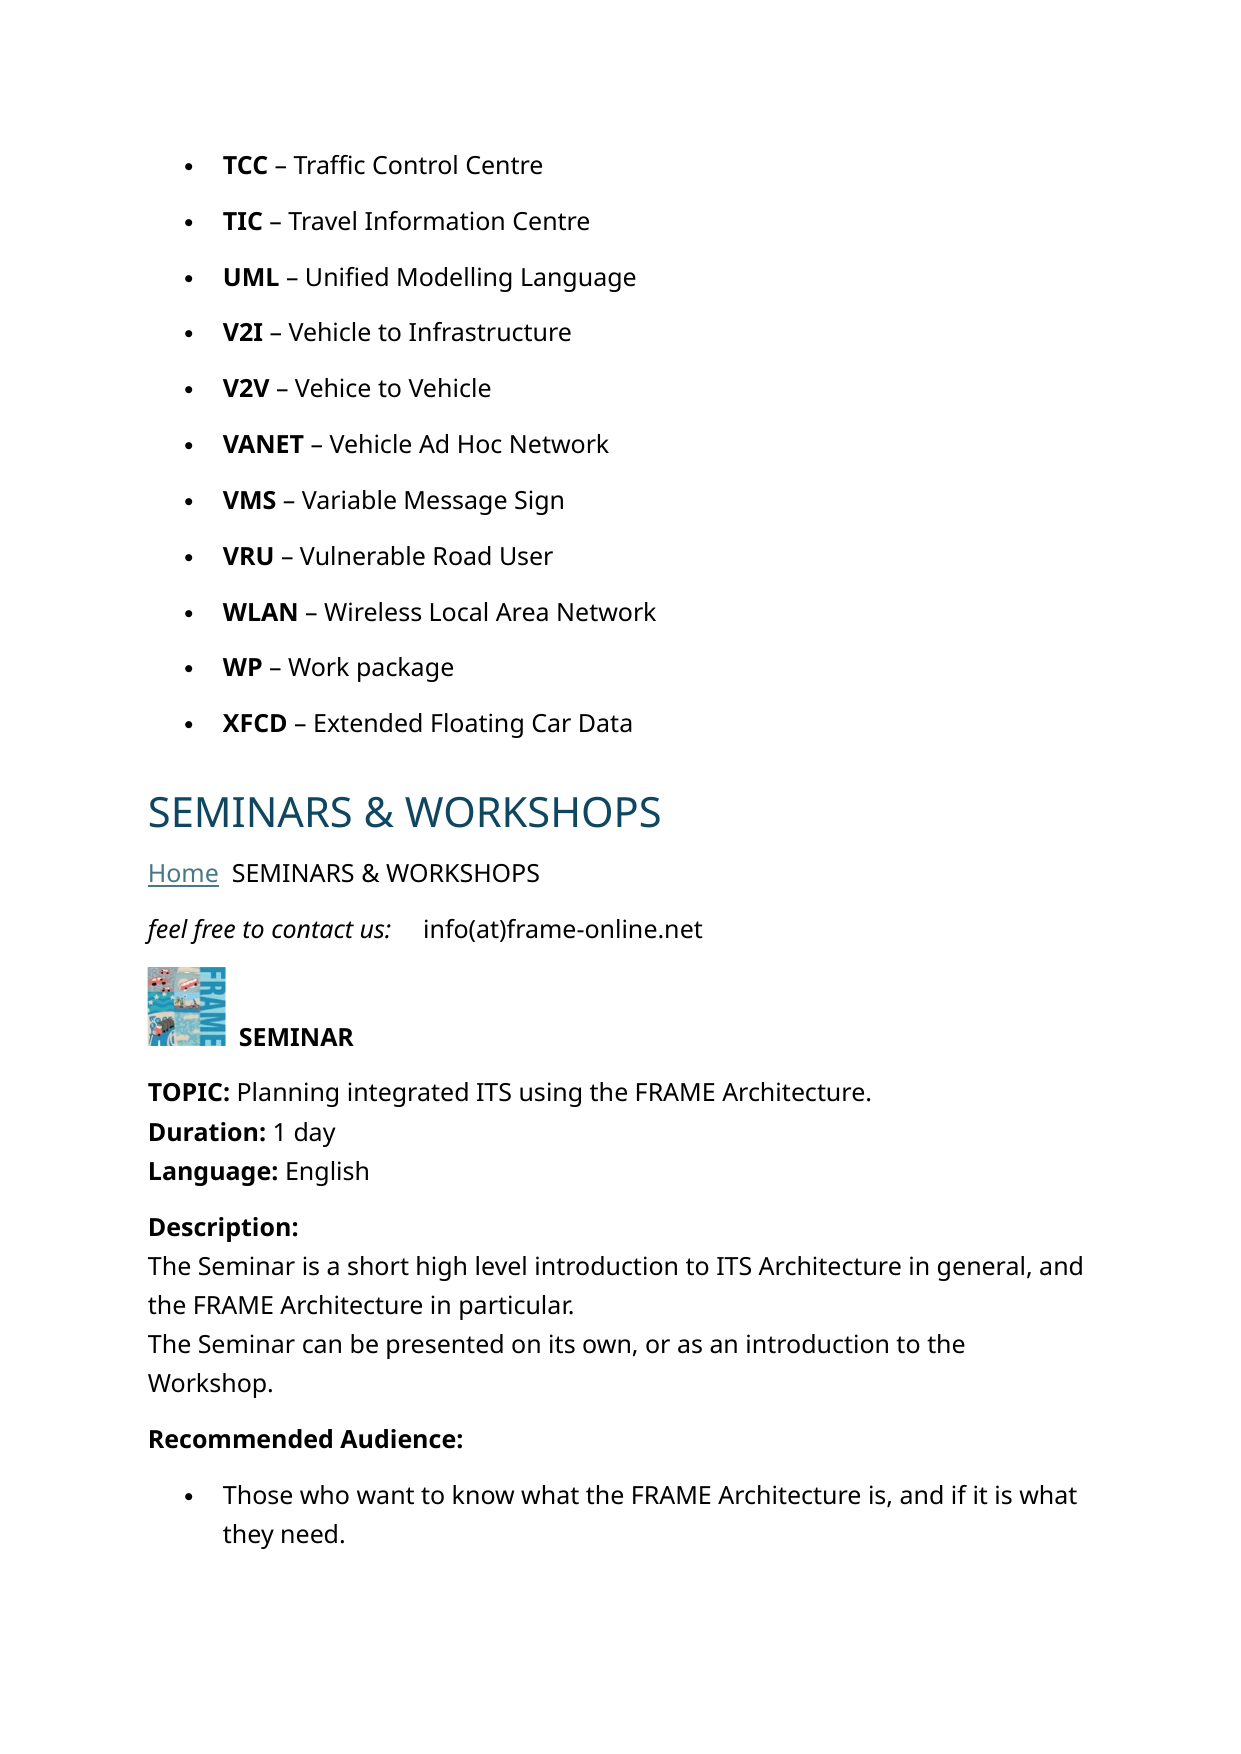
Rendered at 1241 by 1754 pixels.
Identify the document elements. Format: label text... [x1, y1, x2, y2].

list V2V – Vehice to Vehicle [185, 371, 1093, 405]
list VANET – Vehicle Ad Hoc Network [185, 427, 1093, 461]
list UML – Unified Modelling Language [185, 259, 1093, 293]
picture [147, 967, 226, 1046]
list V2I – Vehicle to Infrastructure [185, 315, 1093, 349]
subtitle SEMINARS & WORKSHOPS [148, 783, 1093, 839]
list XFCD – Extended Floating Car Data [185, 706, 1093, 740]
list Those who want to know what the FRAME Architecture is, and if it is what they need. [185, 1477, 1093, 1551]
text TOPIC: Planning integrated ITS using the FRAME Architecture. Duration: 1 day Language: English [148, 1075, 1093, 1187]
text SEMINAR [148, 968, 1093, 1053]
list TIC – Travel Information Centre [185, 203, 1093, 237]
list VMS – Variable Message Sign [185, 483, 1093, 517]
text Home SEMINARS & WORKSHOPS [148, 856, 1093, 890]
list WLAN – Wireless Local Area Network [185, 594, 1093, 628]
list WP – Work package [185, 650, 1093, 684]
text feel free to contact us: info(at)frame-online.net [148, 912, 1093, 946]
list VRU – Vulnerable Road User [185, 538, 1093, 572]
text Recommended Audience: [148, 1422, 1093, 1456]
list TCC – Traffic Control Centre [185, 148, 1093, 182]
text Description: The Seminar is a short high level introduction to ITS Architecture in general, and the FRAME Architecture in particular. The Seminar can be presented on its own, or as an introduction to the Workshop. [148, 1209, 1093, 1400]
